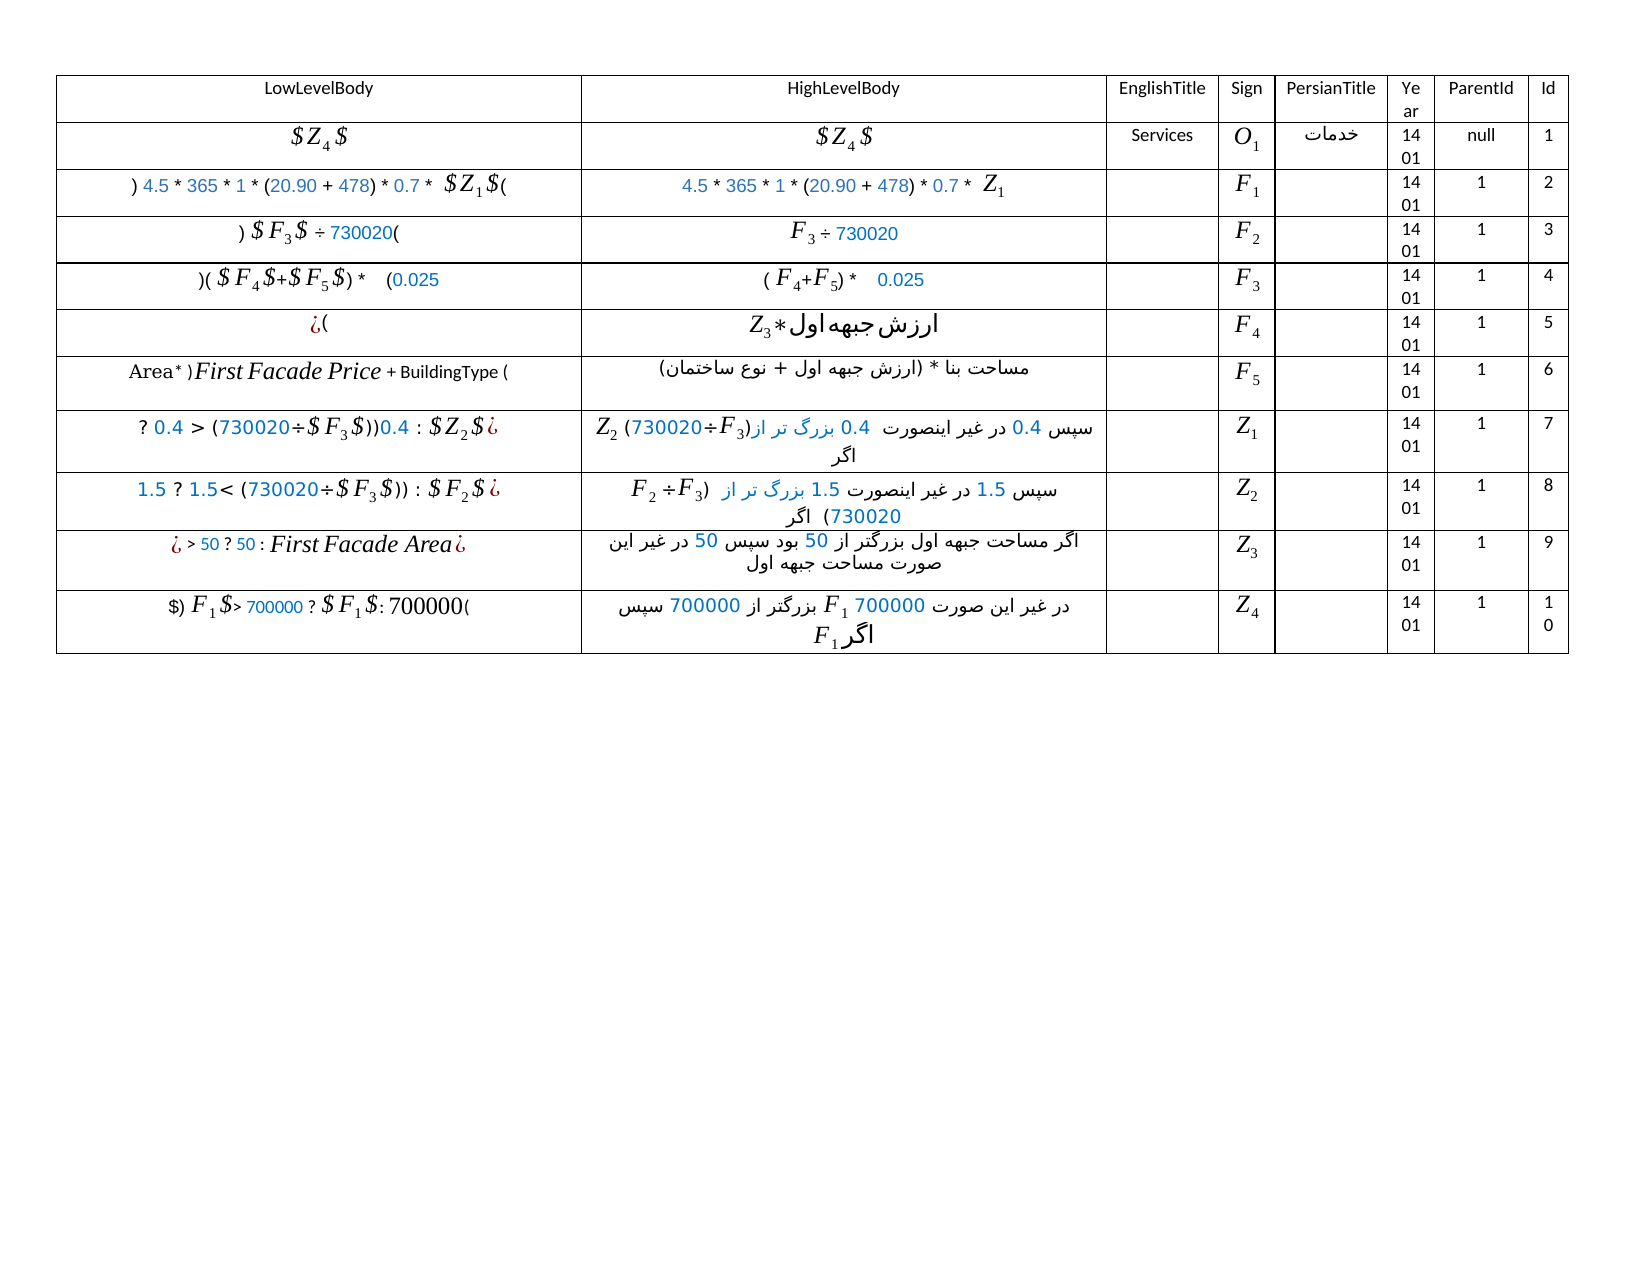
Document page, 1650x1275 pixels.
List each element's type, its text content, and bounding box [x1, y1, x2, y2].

table_cell ) ÷ 730020( [57, 217, 581, 262]
table_cell [582, 123, 1106, 169]
table_cell [1219, 170, 1274, 216]
table_header Id [1529, 76, 1568, 122]
table_cell [1107, 411, 1218, 472]
table_cell [1107, 170, 1218, 216]
table_cell [1276, 411, 1387, 472]
table_header Sign [1219, 76, 1274, 122]
table_cell 1401 [1388, 357, 1434, 410]
table_cell 1 [1435, 310, 1528, 356]
table_cell [57, 123, 581, 169]
table_cell مساحت بنا * (ارزش جبهه اول + نوع ساختمان) [582, 357, 1106, 410]
table_cell [1276, 170, 1387, 216]
table_cell 3 [1529, 217, 1568, 262]
table_cell [1107, 591, 1218, 653]
table_cell [1107, 264, 1218, 309]
table_cell 1401 [1388, 123, 1434, 169]
table_cell 2 [1529, 170, 1568, 216]
table_cell [1276, 217, 1387, 262]
table_cell 1 [1435, 591, 1528, 653]
table_cell سپس 1.5 در غیر اینصورت 1.5 بزرگ تر از (÷730020) اگر [582, 473, 1106, 529]
table_cell 1 [1435, 411, 1528, 472]
table_cell در غیر این صورت 700000 بزرگتر از 700000 سپس [582, 591, 1106, 653]
table_cell [1219, 310, 1274, 356]
table_cell 10 [1529, 591, 1568, 653]
table_header ParentId [1435, 76, 1528, 122]
table_cell اگر مساحت جبهه اول بزرگتر از 50 بود سپس 50 در غیر این صورت مساحت جبهه اول [582, 531, 1106, 589]
table_cell [1276, 357, 1387, 410]
table_cell 8 [1529, 473, 1568, 529]
table_cell [1219, 357, 1274, 410]
table_cell [1276, 591, 1387, 653]
table_cell [1107, 473, 1218, 529]
table_cell 9 [1529, 531, 1568, 589]
table_cell : 0.4((÷730020) < 0.4 ? [57, 411, 581, 472]
table_cell [1276, 264, 1387, 309]
table_cell 1401 [1388, 531, 1434, 589]
table_header HighLevelBody [582, 76, 1106, 122]
table_cell : ((÷730020) >1.5 ? 1.5 [57, 473, 581, 529]
table_cell [1276, 531, 1387, 589]
table_cell [1276, 310, 1387, 356]
table_cell 6 [1529, 357, 1568, 410]
table_cell 1401 [1388, 310, 1434, 356]
table_cell $) > 700000 ? : ( [57, 591, 581, 653]
table_header Year [1388, 76, 1434, 122]
table_cell 7 [1529, 411, 1568, 472]
table_cell 1401 [1388, 217, 1434, 262]
table_cell 4 [1529, 264, 1568, 309]
table_cell 1 [1529, 123, 1568, 169]
table_cell ( [57, 310, 581, 356]
table_header PersianTitle [1276, 76, 1387, 122]
table_cell Services [1107, 123, 1218, 169]
table_cell 1401 [1388, 591, 1434, 653]
table_cell 1 [1435, 531, 1528, 589]
table_cell سپس 0.4 در غیر اینصورت 0.4 بزرگ تر از(÷730020) اگر [582, 411, 1106, 472]
table_cell 1 [1435, 357, 1528, 410]
table_cell 1401 [1388, 170, 1434, 216]
table_cell [1219, 473, 1274, 529]
table_cell [1107, 357, 1218, 410]
table_cell ) 4.5 * 365 * 1 * (20.90 + 478) * 0.7 * ( [57, 170, 581, 216]
table_cell [1219, 264, 1274, 309]
table_cell 1 [1435, 217, 1528, 262]
table_cell [1219, 531, 1274, 589]
table_header LowLevelBody [57, 76, 581, 122]
table_cell [1219, 591, 1274, 653]
table_cell > 50 ? 50 : [57, 531, 581, 589]
table_cell [1219, 411, 1274, 472]
table_cell 1401 [1388, 264, 1434, 309]
table_cell [1107, 217, 1218, 262]
table_cell 5 [1529, 310, 1568, 356]
table_cell 1 [1435, 264, 1528, 309]
table_cell Area* ) + BuildingType ( [57, 357, 581, 410]
table_cell [1219, 123, 1274, 169]
table_header EnglishTitle [1107, 76, 1218, 122]
table_cell null [1435, 123, 1528, 169]
table_cell [1107, 310, 1218, 356]
table_cell [1276, 473, 1387, 529]
table_cell [1219, 217, 1274, 262]
table_cell 1 [1435, 170, 1528, 216]
table_cell 4.5 * 365 * 1 * (20.90 + 478) * 0.7 * [582, 170, 1106, 216]
table_cell خدمات [1276, 123, 1387, 169]
table_cell 1 [1435, 473, 1528, 529]
table_cell [1107, 531, 1218, 589]
table_cell ( +) * 0.025 [582, 264, 1106, 309]
table_cell ÷ 730020 [582, 217, 1106, 262]
table_cell 1401 [1388, 411, 1434, 472]
table_cell 1401 [1388, 473, 1434, 529]
table_cell )( +) * (0.025 [57, 264, 581, 309]
table_cell [582, 310, 1106, 356]
